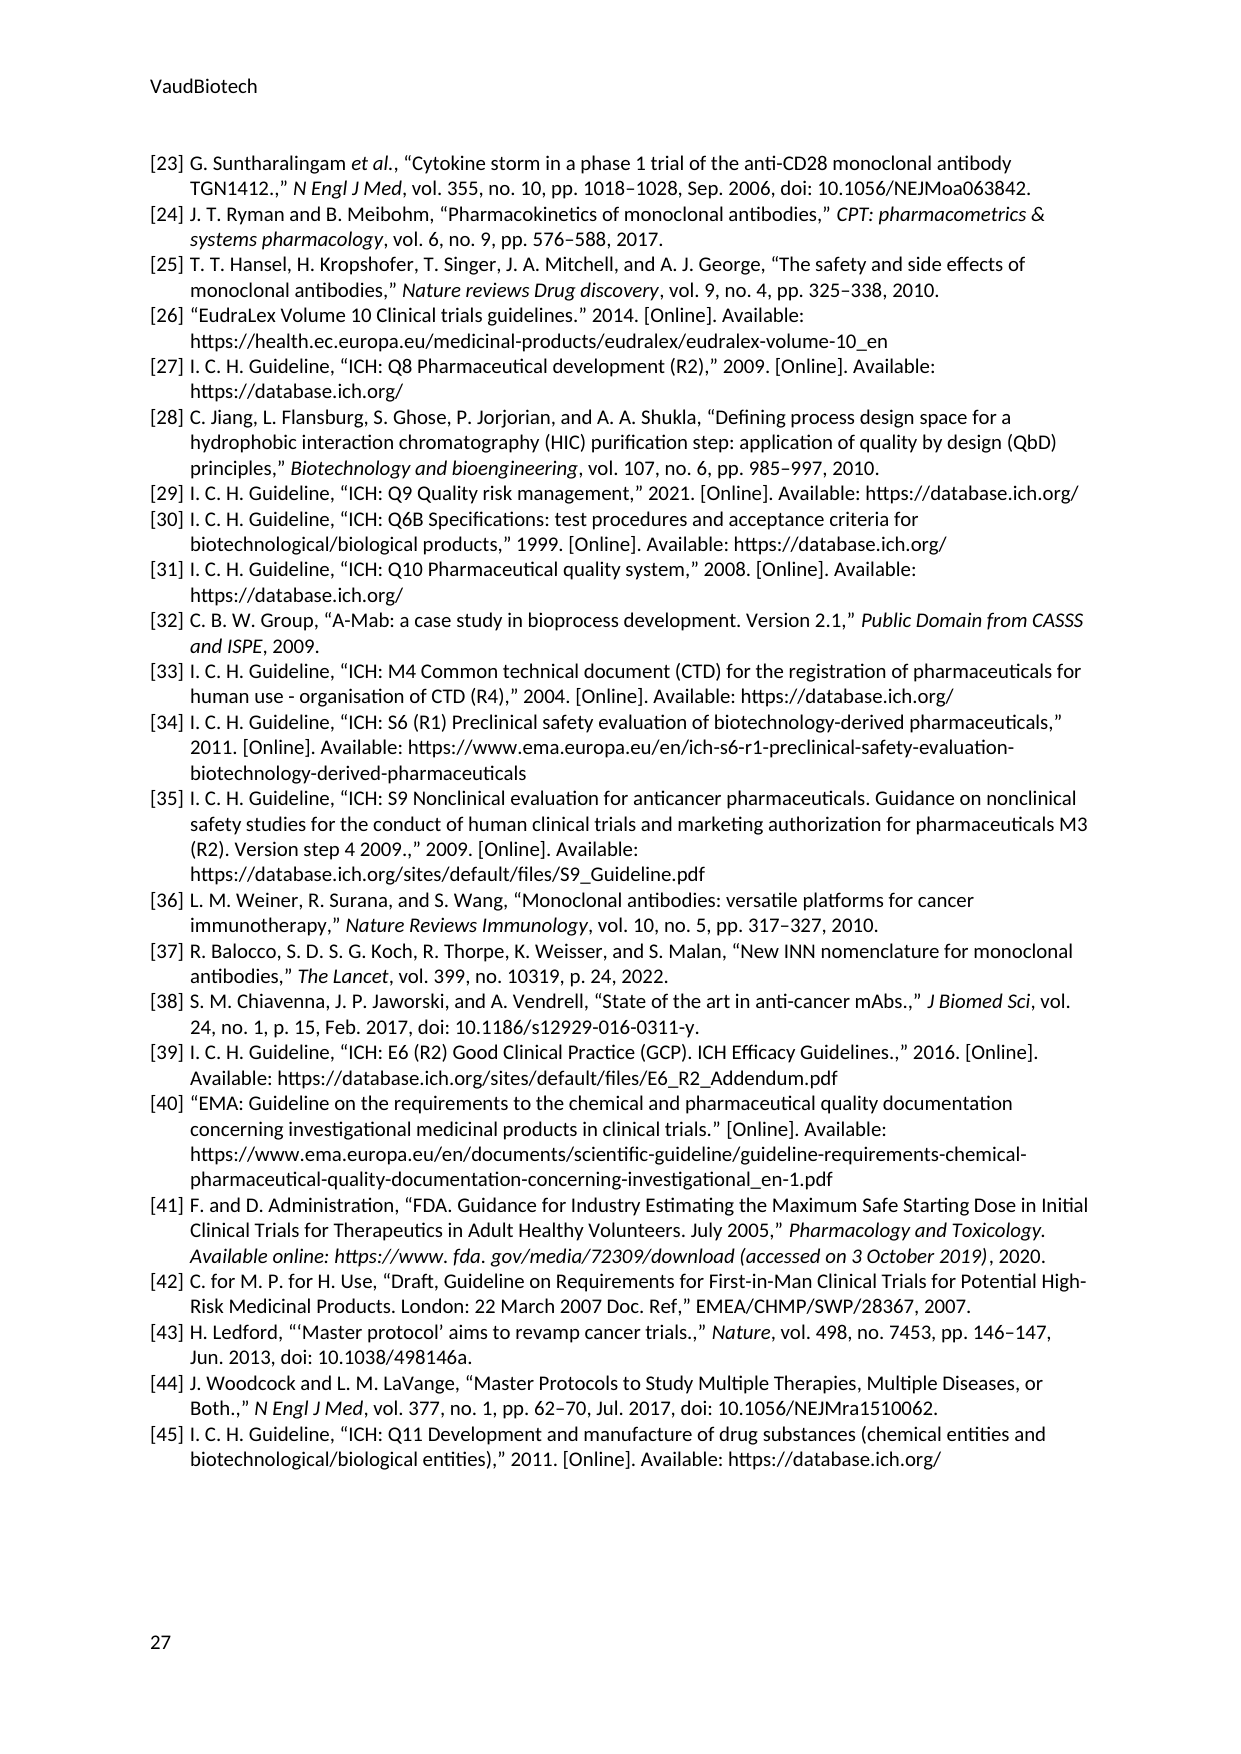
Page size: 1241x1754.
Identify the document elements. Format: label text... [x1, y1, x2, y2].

text [34] I. C. H. Guideline, “ICH: S6 (R1) Preclinical safety evaluation of biotechnology-derived pharmaceuticals,” 2011. [Online]. Available: https://www.ema.europa.eu/en/ich-s6-r1-preclinical-safety-evaluation-biotechnology-derived-pharmaceuticals [150, 709, 1090, 785]
text [24] J. T. Ryman and B. Meibohm, “Pharmacokinetics of monoclonal antibodies,” CPT: pharmacometrics & systems pharmacology, vol. 6, no. 9, pp. 576–588, 2017. [150, 201, 1090, 252]
text [32] C. B. W. Group, “A-Mab: a case study in bioprocess development. Version 2.1,” Public Domain from CASSS and ISPE, 2009. [150, 607, 1090, 658]
text [45] I. C. H. Guideline, “ICH: Q11 Development and manufacture of drug substances (chemical entities and biotechnological/biological entities),” 2011. [Online]. Available: https://database.ich.org/ [150, 1421, 1090, 1472]
text [33] I. C. H. Guideline, “ICH: M4 Common technical document (CTD) for the registration of pharmaceuticals for human use - organisation of CTD (R4),” 2004. [Online]. Available: https://database.ich.org/ [150, 658, 1090, 709]
text [28] C. Jiang, L. Flansburg, S. Ghose, P. Jorjorian, and A. A. Shukla, “Defining process design space for a hydrophobic interaction chromatography (HIC) purification step: application of quality by design (QbD) principles,” Biotechnology and bioengineering, vol. 107, no. 6, pp. 985–997, 2010. [150, 404, 1090, 480]
text [38] S. M. Chiavenna, J. P. Jaworski, and A. Vendrell, “State of the art in anti-cancer mAbs.,” J Biomed Sci, vol. 24, no. 1, p. 15, Feb. 2017, doi: 10.1186/s12929-016-0311-y. [150, 989, 1090, 1039]
text [25] T. T. Hansel, H. Kropshofer, T. Singer, J. A. Mitchell, and A. J. George, “The safety and side effects of monoclonal antibodies,” Nature reviews Drug discovery, vol. 9, no. 4, pp. 325–338, 2010. [150, 252, 1090, 302]
text [44] J. Woodcock and L. M. LaVange, “Master Protocols to Study Multiple Therapies, Multiple Diseases, or Both.,” N Engl J Med, vol. 377, no. 1, pp. 62–70, Jul. 2017, doi: 10.1056/NEJMra1510062. [150, 1370, 1090, 1421]
text [27] I. C. H. Guideline, “ICH: Q8 Pharmaceutical development (R2),” 2009. [Online]. Available: https://database.ich.org/ [150, 353, 1090, 404]
text [42] C. for M. P. for H. Use, “Draft, Guideline on Requirements for First-in-Man Clinical Trials for Potential High-Risk Medicinal Products. London: 22 March 2007 Doc. Ref,” EMEA/CHMP/SWP/28367, 2007. [150, 1268, 1090, 1319]
text [39] I. C. H. Guideline, “ICH: E6 (R2) Good Clinical Practice (GCP). ICH Efficacy Guidelines.,” 2016. [Online]. Available: https://database.ich.org/sites/default/files/E6_R2_Addendum.pdf [150, 1039, 1090, 1090]
text [29] I. C. H. Guideline, “ICH: Q9 Quality risk management,” 2021. [Online]. Available: https://database.ich.org/ [150, 480, 1090, 506]
text [41] F. and D. Administration, “FDA. Guidance for Industry Estimating the Maximum Safe Starting Dose in Initial Clinical Trials for Therapeutics in Adult Healthy Volunteers. July 2005,” Pharmacology and Toxicology. Available online: https://www. fda. gov/media/72309/download (accessed on 3 October 2019), 2020. [150, 1192, 1090, 1268]
text [31] I. C. H. Guideline, “ICH: Q10 Pharmaceutical quality system,” 2008. [Online]. Available: https://database.ich.org/ [150, 557, 1090, 607]
text [43] H. Ledford, “‘Master protocol’ aims to revamp cancer trials.,” Nature, vol. 498, no. 7453, pp. 146–147, Jun. 2013, doi: 10.1038/498146a. [150, 1319, 1090, 1370]
text [37] R. Balocco, S. D. S. G. Koch, R. Thorpe, K. Weisser, and S. Malan, “New INN nomenclature for monoclonal antibodies,” The Lancet, vol. 399, no. 10319, p. 24, 2022. [150, 938, 1090, 989]
text [30] I. C. H. Guideline, “ICH: Q6B Specifications: test procedures and acceptance criteria for biotechnological/biological products,” 1999. [Online]. Available: https://database.ich.org/ [150, 506, 1090, 557]
text [26] “EudraLex Volume 10 Clinical trials guidelines.” 2014. [Online]. Available: https://health.ec.europa.eu/medicinal-products/eudralex/eudralex-volume-10_en [150, 302, 1090, 353]
text [23] G. Suntharalingam et al., “Cytokine storm in a phase 1 trial of the anti-CD28 monoclonal antibody TGN1412.,” N Engl J Med, vol. 355, no. 10, pp. 1018–1028, Sep. 2006, doi: 10.1056/NEJMoa063842. [150, 150, 1090, 201]
text [40] “EMA: Guideline on the requirements to the chemical and pharmaceutical quality documentation concerning investigational medicinal products in clinical trials.” [Online]. Available: https://www.ema.europa.eu/en/documents/scientific-guideline/guideline-requirements-chemical-pharmaceutical-quality-documentation-concerning-investigational_en-1.pdf [150, 1090, 1090, 1192]
text [36] L. M. Weiner, R. Surana, and S. Wang, “Monoclonal antibodies: versatile platforms for cancer immunotherapy,” Nature Reviews Immunology, vol. 10, no. 5, pp. 317–327, 2010. [150, 887, 1090, 938]
text [35] I. C. H. Guideline, “ICH: S9 Nonclinical evaluation for anticancer pharmaceuticals. Guidance on nonclinical safety studies for the conduct of human clinical trials and marketing authorization for pharmaceuticals M3 (R2). Version step 4 2009.,” 2009. [Online]. Available: https://database.ich.org/sites/default/files/S9_Guideline.pdf [150, 785, 1090, 887]
